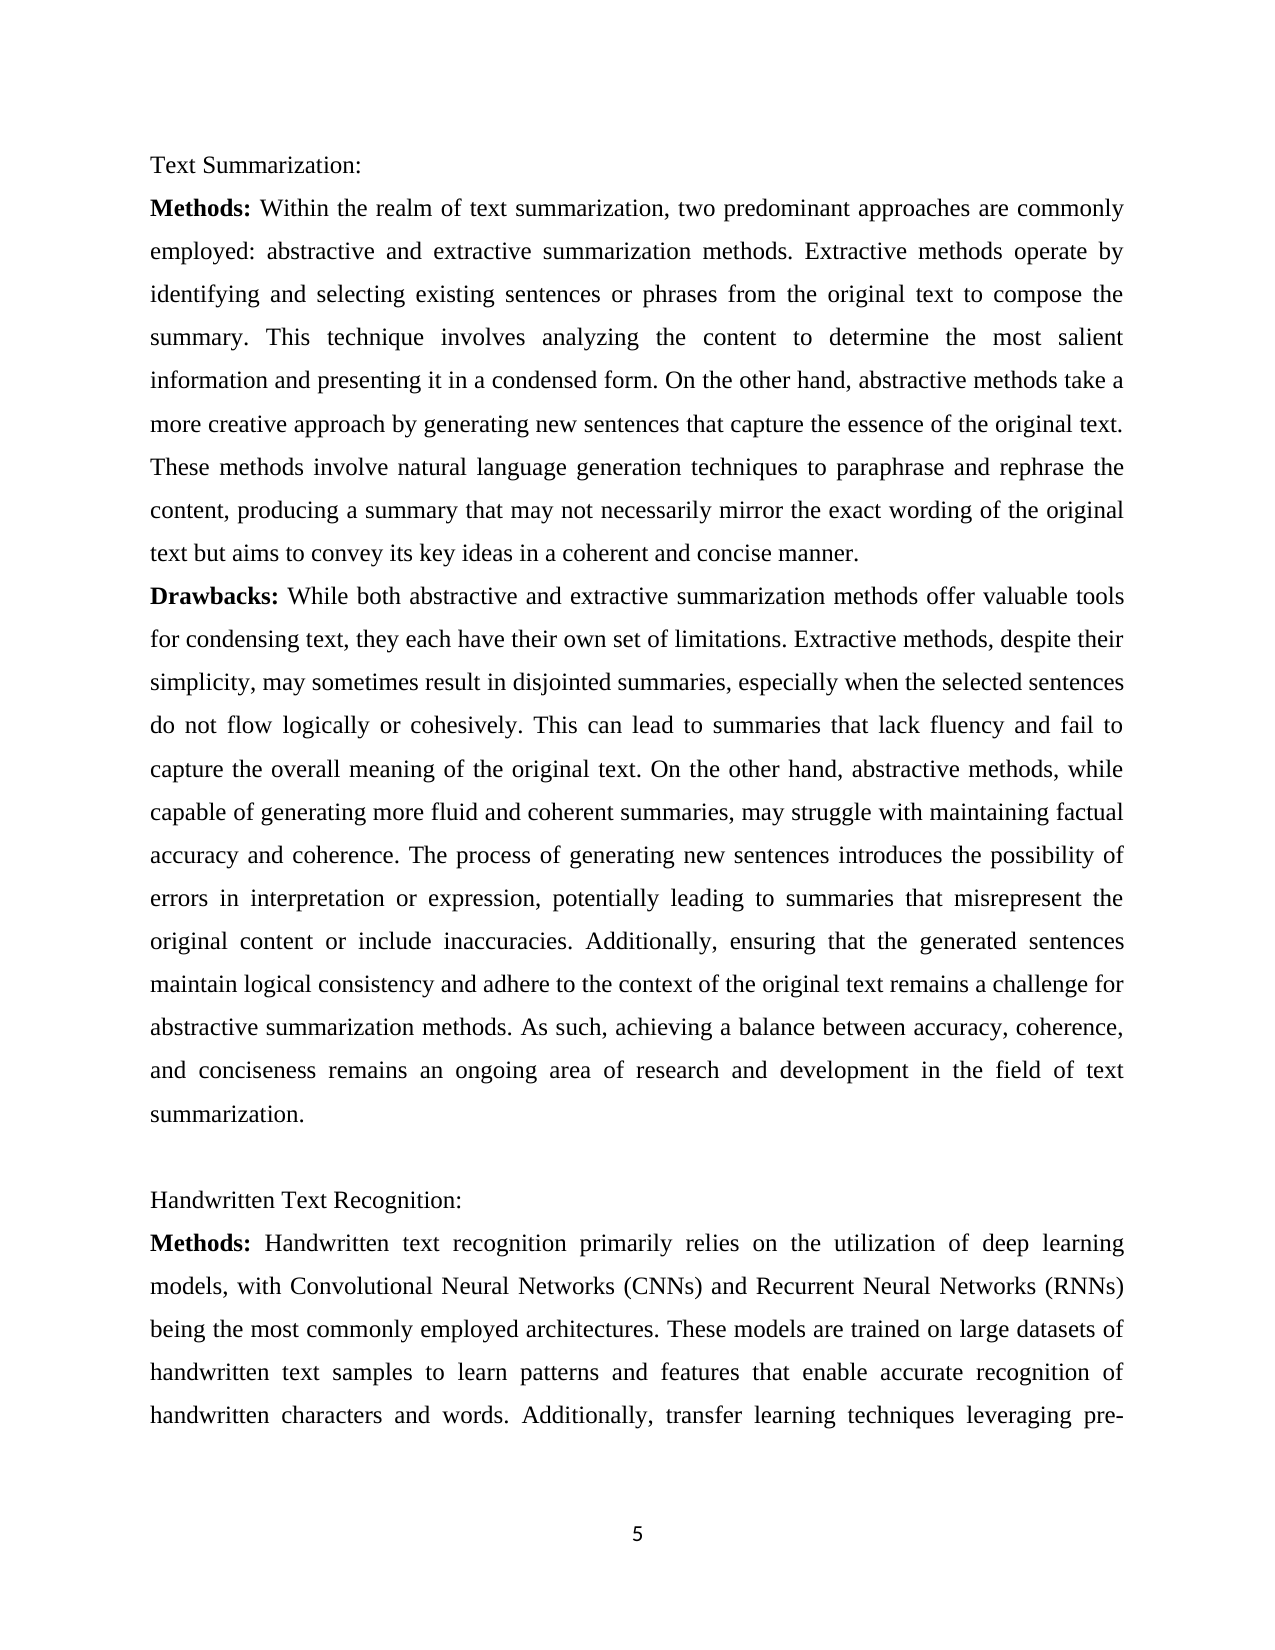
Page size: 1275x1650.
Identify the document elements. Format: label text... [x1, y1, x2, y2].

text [150, 1228, 1125, 1429]
text Methods: Within the realm of text summarization, two predominant approaches are commonly employed: abstractive and extractive summarization methods. Extractive methods operate by identifying and selecting existing sentences or phrases from the original text to compose the summary. This technique involves analyzing the content to determine the most salient information and presenting it in a condensed form. On the other hand, abstractive methods take a more creative approach by generating new sentences that capture the essence of the original text. These methods involve natural language generation techniques to paraphrase and rephrase the content, producing a summary that may not necessarily mirror the exact wording of the original text but aims to convey its key ideas in a coherent and concise manner. [150, 193, 1125, 567]
text Drawbacks: While both abstractive and extractive summarization methods offer valuable tools for condensing text, they each have their own set of limitations. Extractive methods, despite their simplicity, may sometimes result in disjointed summaries, especially when the selected sentences do not flow logically or cohesively. This can lead to summaries that lack fluency and fail to capture the overall meaning of the original text. On the other hand, abstractive methods, while capable of generating more fluid and coherent summaries, may struggle with maintaining factual accuracy and coherence. The process of generating new sentences introduces the possibility of errors in interpretation or expression, potentially leading to summaries that misrepresent the original content or include inaccuracies. Additionally, ensuring that the generated sentences maintain logical consistency and adhere to the context of the original text remains a challenge for abstractive summarization methods. As such, achieving a balance between accuracy, coherence, and conciseness remains an ongoing area of research and development in the field of text summarization. [150, 581, 1125, 1127]
text Text Summarization: [150, 150, 1125, 179]
text Handwritten Text Recognition: [150, 1185, 1125, 1214]
